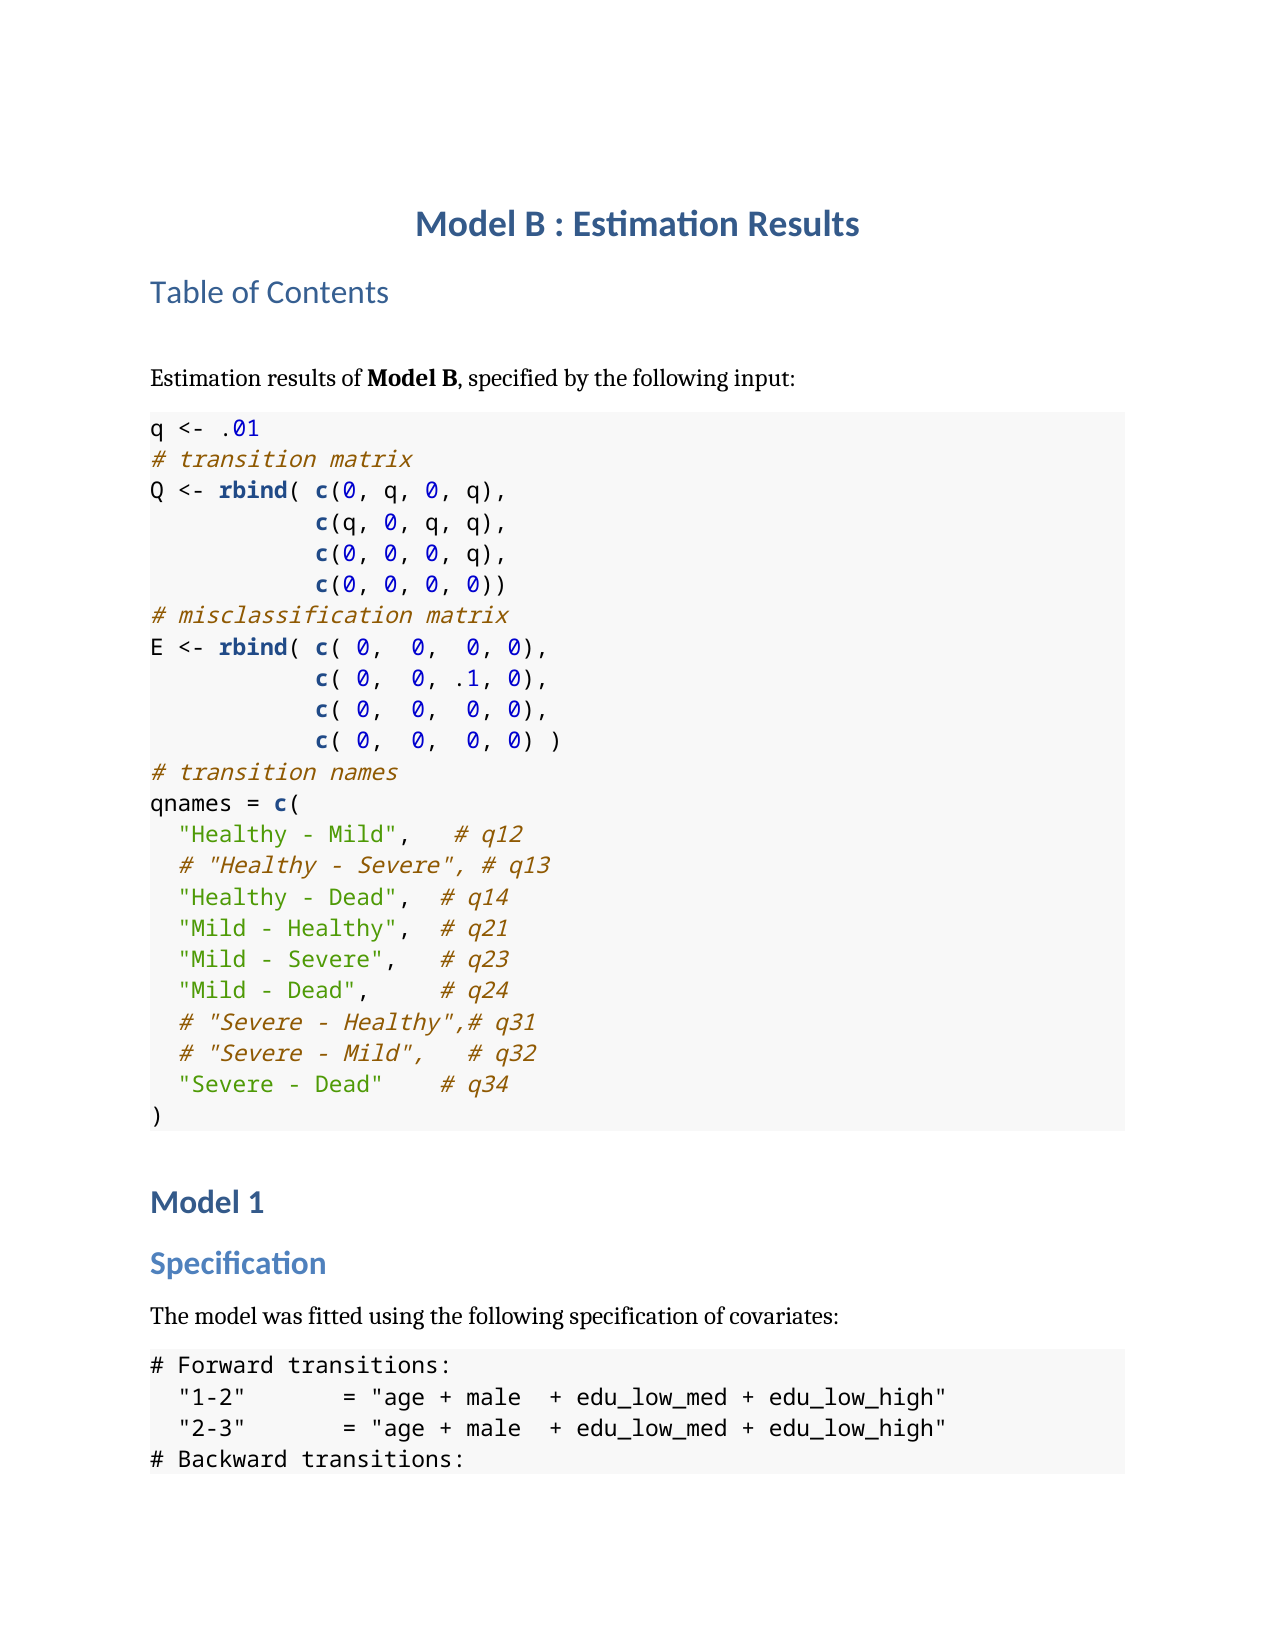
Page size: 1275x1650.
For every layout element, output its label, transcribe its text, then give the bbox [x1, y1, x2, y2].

subtitle Model 1 [150, 1181, 1125, 1221]
subtitle Specification [150, 1242, 1125, 1283]
title Model B : Estimation Results [150, 200, 1125, 246]
text q <- .01 # transition matrix Q <- rbind( c(0, q, 0, q), c(q, 0, q, q), c(0, 0, 0, q), c(0, 0, 0, 0)) # misclassification matrix E <- rbind( c( 0, 0, 0, 0), c( 0, 0, .1, 0), c( 0, 0, 0, 0), c( 0, 0, 0, 0) ) # transition names qnames = c( "Healthy - Mild", # q12 # "Healthy - Severe", # q13 "Healthy - Dead", # q14 "Mild - Healthy", # q21 "Mild - Severe", # q23 "Mild - Dead", # q24 # "Severe - Healthy",# q31 # "Severe - Mild", # q32 "Severe - Dead" # q34 ) [164, 412, 1125, 1131]
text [150, 1349, 1125, 1474]
text Estimation results of Model B, specified by the following input: [150, 364, 1125, 393]
text The model was fitted using the following specification of covariates: [150, 1302, 1125, 1330]
